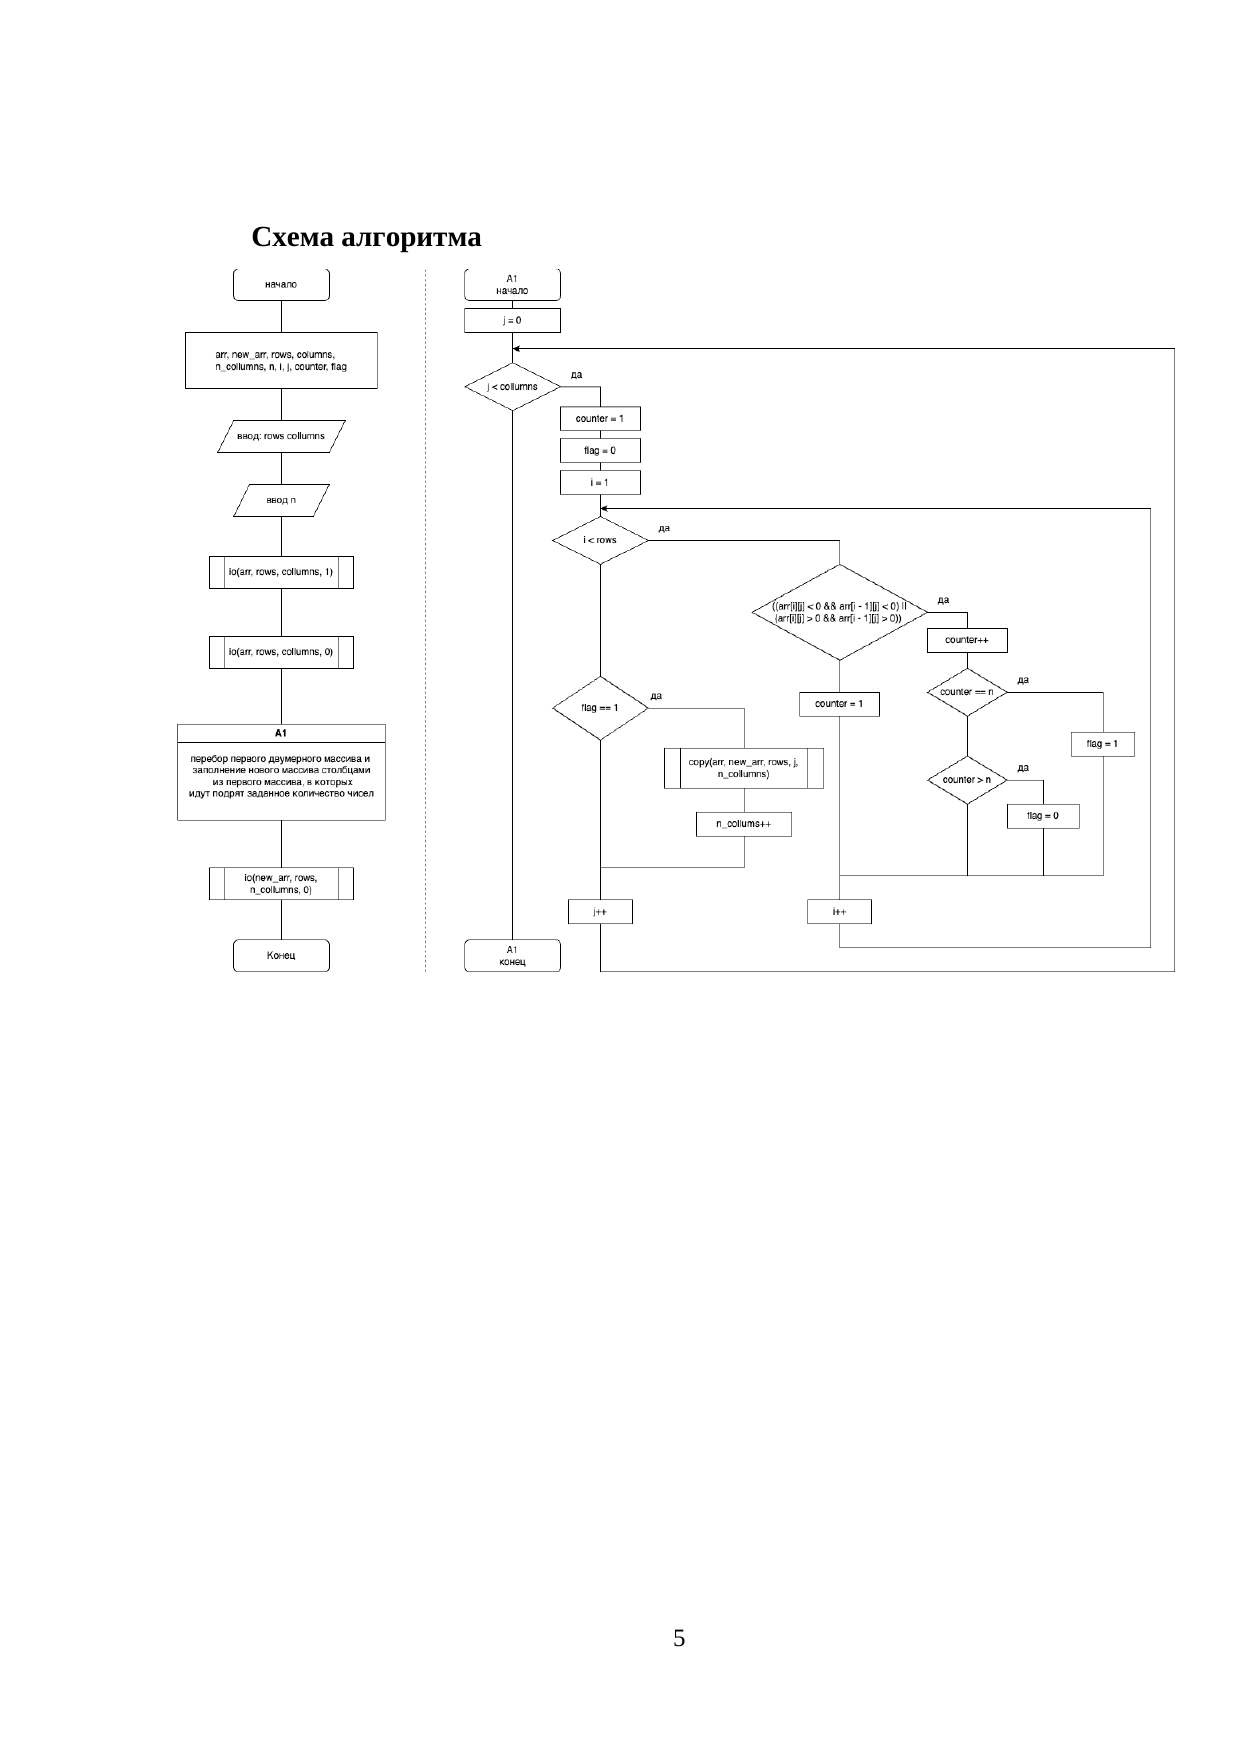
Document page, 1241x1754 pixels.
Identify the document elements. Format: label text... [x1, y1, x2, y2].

picture [177, 269, 1182, 979]
text Схема алгоритма [177, 219, 1181, 252]
